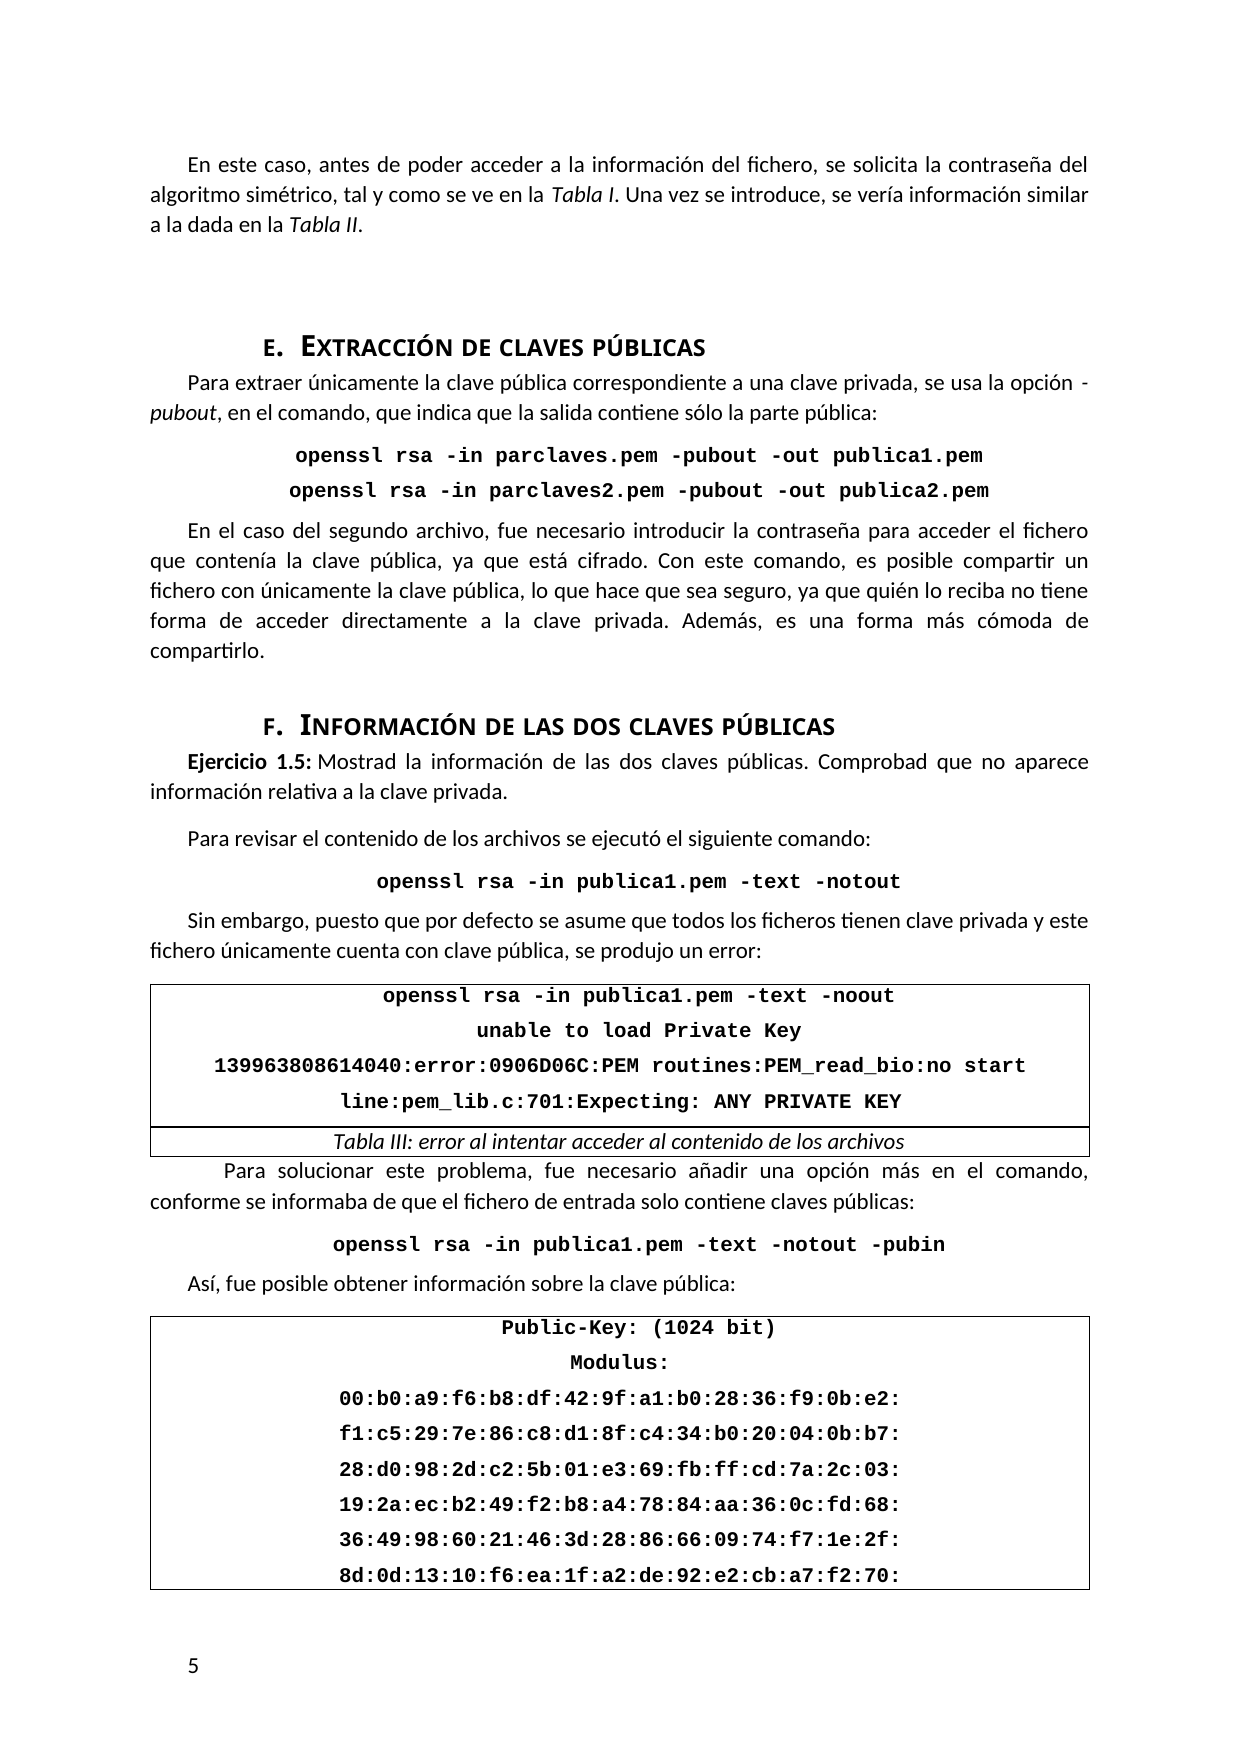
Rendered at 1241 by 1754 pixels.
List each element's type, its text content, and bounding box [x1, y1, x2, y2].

table_cell Tabla III: error al intentar acceder al contenido de los archivos [151, 1128, 1089, 1156]
text En el caso del segundo archivo, fue necesario introducir la contraseña para acceder el fichero que contenía la clave pública, ya que está cifrado. Con este comando, es posible compartir un fichero con únicamente la clave pública, lo que hace que sea seguro, ya que quién lo reciba no tiene forma de acceder directamente a la clave privada. Además, es una forma más cómoda de compartirlo. [150, 516, 1090, 664]
text Sin embargo, puesto que por defecto se asume que todos los ficheros tienen clave privada y este fichero únicamente cuenta con clave pública, se produjo un error: [150, 906, 1090, 965]
text Para solucionar este problema, fue necesario añadir una opción más en el comando, conforme se informaba de que el fichero de entrada solo contiene claves públicas: [150, 1157, 1090, 1215]
text Para revisar el contenido de los archivos se ejecutó el siguiente comando: [150, 824, 1090, 852]
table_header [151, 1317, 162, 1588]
text Así, fue posible obtener información sobre la clave pública: [150, 1269, 1090, 1297]
table_header openssl rsa -in publica1.pem -text -noout unable to load Private Key 139963808614040:error:0906D06C:PEM routines:PEM_read_bio:no start line:pem_lib.c:701:Expecting: ANY PRIVATE KEY [151, 985, 1089, 1126]
text openssl rsa -in publica1.pem -text -notout [150, 871, 1090, 895]
subtitle Información de las dos claves públicas [262, 704, 1090, 744]
text Ejercicio 1.5: Mostrad la información de las dos claves públicas. Comprobad que no aparece información relativa a la clave privada. [150, 747, 1090, 805]
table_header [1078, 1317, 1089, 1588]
text openssl rsa -in parclaves.pem -pubout -out publica1.pem [150, 445, 1090, 468]
text En este caso, antes de poder acceder a la información del fichero, se solicita la contraseña del algoritmo simétrico, tal y como se ve en la Tabla I. Una vez se introduce, se vería información similar a la dada en la Tabla II. [150, 150, 1090, 238]
text openssl rsa -in publica1.pem -text -notout -pubin [150, 1234, 1090, 1257]
text Para extraer únicamente la clave pública correspondiente a una clave privada, se usa la opción -pubout, en el comando, que indica que la salida contiene sólo la parte pública: [150, 368, 1090, 426]
text openssl rsa -in parclaves2.pem -pubout -out publica2.pem [150, 480, 1090, 504]
subtitle Extracción de claves públicas [262, 325, 1090, 365]
